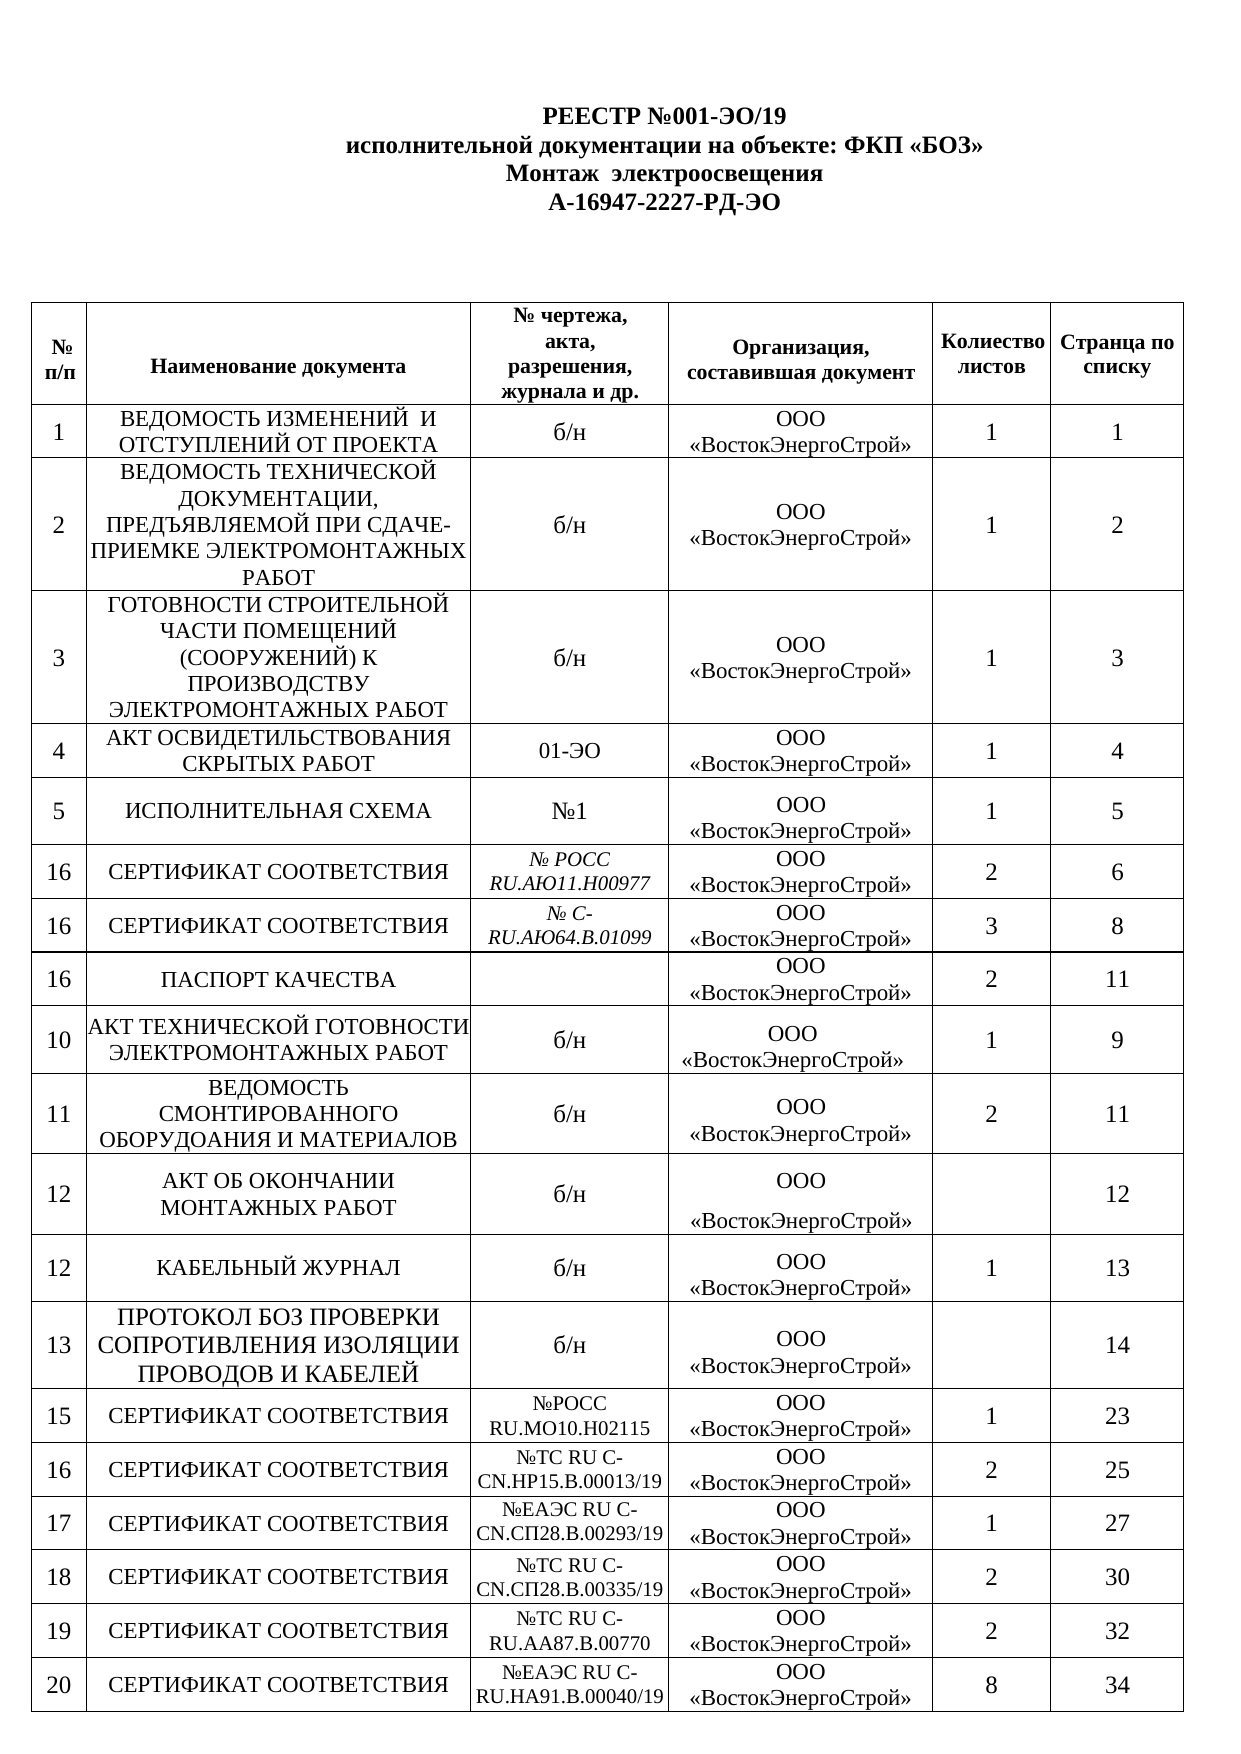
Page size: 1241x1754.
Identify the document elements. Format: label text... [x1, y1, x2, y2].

table_cell ООО «ВостокЭнергоСтрой» [669, 1443, 932, 1496]
table_cell СЕРТИФИКАТ СООТВЕТСТВИЯ [87, 1497, 470, 1549]
table_cell ООО «ВостокЭнергоСтрой» [669, 1074, 932, 1153]
table_cell ООО «ВостокЭнергоСтрой» [669, 1154, 932, 1233]
table_cell 25 [1051, 1443, 1183, 1496]
table_cell 19 [32, 1604, 86, 1657]
table_cell 15 [32, 1389, 86, 1442]
table_cell №ТС RU C-RU.АА87.В.00770 [471, 1604, 668, 1657]
table_cell 1 [933, 458, 1050, 590]
table_cell ООО «ВостокЭнергоСтрой» [669, 845, 932, 898]
table_cell 1 [933, 724, 1050, 777]
table_cell 2 [933, 953, 1050, 1005]
table_cell ООО «ВостокЭнергоСтрой» [669, 1550, 932, 1603]
table_cell 2 [933, 845, 1050, 898]
table_cell б/н [471, 1074, 668, 1153]
table_cell [933, 1302, 1050, 1388]
table_cell 16 [32, 845, 86, 898]
table_cell 2 [933, 1604, 1050, 1657]
table_cell 1 [933, 1006, 1050, 1072]
table_cell ПРОТОКОЛ БОЗ ПРОВЕРКИ СОПРОТИВЛЕНИЯ ИЗОЛЯЦИИ ПРОВОДОВ И КАБЕЛЕЙ [87, 1302, 470, 1388]
table_cell 6 [1051, 845, 1183, 898]
table_cell [471, 953, 668, 1005]
table_cell 4 [32, 724, 86, 777]
table_cell б/н [471, 458, 668, 590]
table_cell 1 [32, 405, 86, 457]
table_cell б/н [471, 591, 668, 723]
table_cell ИСПОЛНИТЕЛЬНАЯ СХЕМА [87, 778, 470, 844]
table_cell ООО «ВостокЭнергоСтрой» [669, 1658, 932, 1711]
table_cell 30 [1051, 1550, 1183, 1603]
table_cell 4 [1051, 724, 1183, 777]
table_cell ООО «ВостокЭнергоСтрой» [669, 953, 932, 1005]
table_cell СЕРТИФИКАТ СООТВЕТСТВИЯ [87, 1550, 470, 1603]
table_cell 16 [32, 899, 86, 951]
table_cell б/н [471, 1154, 668, 1233]
table_cell 1 [933, 778, 1050, 844]
table_header Странца по списку [1051, 303, 1183, 403]
table_cell 12 [32, 1154, 86, 1233]
table_cell ООО «ВостокЭнергоСтрой» [669, 778, 932, 844]
table_header Колиество листов [933, 303, 1050, 403]
table_cell 9 [1051, 1006, 1183, 1072]
table_cell № РОСС RU.АЮ11.Н00977 [471, 845, 668, 898]
table_cell 16 [32, 953, 86, 1005]
table_cell 1 [933, 1497, 1050, 1549]
table_cell 1 [933, 1235, 1050, 1301]
table_cell 17 [32, 1497, 86, 1549]
table_cell ООО «ВостокЭнергоСтрой» [669, 1604, 932, 1657]
table_cell 3 [32, 591, 86, 723]
table_cell СЕРТИФИКАТ СООТВЕТСТВИЯ [87, 845, 470, 898]
text А-16947-2227-РД-ЭО [339, 187, 989, 216]
table_cell 13 [32, 1302, 86, 1388]
table_cell АКТ ТЕХНИЧЕСКОЙ ГОТОВНОСТИ ЭЛЕКТРОМОНТАЖНЫХ РАБОТ [87, 1006, 470, 1072]
table_cell ООО «ВостокЭнергоСтрой» [669, 899, 932, 951]
table_cell 27 [1051, 1497, 1183, 1549]
table_cell №РОСС RU.МО10.Н02115 [471, 1389, 668, 1442]
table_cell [87, 1658, 470, 1711]
table_cell 11 [1051, 1074, 1183, 1153]
text Монтаж электроосвещения [339, 158, 989, 187]
table_cell 13 [1051, 1235, 1183, 1301]
table_cell 3 [1051, 591, 1183, 723]
table_cell АКТ ОСВИДЕТИЛЬСТВОВАНИЯ СКРЫТЫХ РАБОТ [87, 724, 470, 777]
table_cell 5 [1051, 778, 1183, 844]
table_cell ООО «ВостокЭнергоСтрой» [669, 405, 932, 457]
table_cell ВЕДОМОСТЬ ИЗМЕНЕНИЙ И ОТСТУПЛЕНИЙ ОТ ПРОЕКТА [87, 405, 470, 457]
table_cell ООО «ВостокЭнергоСтрой» [669, 1302, 932, 1388]
table_cell СЕРТИФИКАТ СООТВЕТСТВИЯ [87, 1389, 470, 1442]
table_cell 1 [1051, 405, 1183, 457]
table_cell б/н [471, 405, 668, 457]
table_cell б/н [471, 1302, 668, 1388]
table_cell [87, 1604, 470, 1657]
table_cell КАБЕЛЬНЫЙ ЖУРНАЛ [87, 1235, 470, 1301]
table_cell ООО «ВостокЭнергоСтрой» [669, 1006, 932, 1072]
table_cell 10 [32, 1006, 86, 1072]
table_cell 12 [1051, 1154, 1183, 1233]
table_cell б/н [471, 1006, 668, 1072]
table_cell 16 [32, 1443, 86, 1496]
table_cell 14 [1051, 1302, 1183, 1388]
table_cell 11 [32, 1074, 86, 1153]
table_cell №1 [471, 778, 668, 844]
table_cell 2 [933, 1550, 1050, 1603]
table_cell ООО «ВостокЭнергоСтрой» [669, 1235, 932, 1301]
table_cell №ЕАЭС RU C-RU.НА91.В.00040/19 [471, 1658, 668, 1711]
table_cell 01-ЭО [471, 724, 668, 777]
table_cell 1 [933, 1389, 1050, 1442]
table_cell №ЕАЭС RU C-CN.СП28.В.00293/19 [471, 1497, 668, 1549]
table_cell №ТС RU C-CN.СП28.В.00335/19 [471, 1550, 668, 1603]
table_cell [933, 1154, 1050, 1233]
table_cell ВЕДОМОСТЬ ТЕХНИЧЕСКОЙ ДОКУМЕНТАЦИИ, ПРЕДЪЯВЛЯЕМОЙ ПРИ СДАЧЕ-ПРИЕМКЕ ЭЛЕКТРОМОНТАЖНЫХ РАБОТ [87, 458, 470, 590]
table_cell 12 [32, 1235, 86, 1301]
table_cell 2 [933, 1074, 1050, 1153]
table_cell ООО «ВостокЭнергоСтрой» [669, 458, 932, 590]
table_cell СЕРТИФИКАТ СООТВЕТСТВИЯ [87, 1443, 470, 1496]
table_cell 8 [933, 1658, 1050, 1711]
table_cell 5 [32, 778, 86, 844]
table_cell АКТ ОБ ОКОНЧАНИИ МОНТАЖНЫХ РАБОТ [87, 1154, 470, 1233]
table_cell 2 [32, 458, 86, 590]
table_cell 32 [1051, 1604, 1183, 1657]
table_cell № C-RU.АЮ64.В.01099 [471, 899, 668, 951]
table_header № чертежа, акта, разрешения, журнала и др. [471, 303, 668, 403]
table_cell 20 [32, 1658, 86, 1711]
table_cell ООО «ВостокЭнергоСтрой» [669, 1497, 932, 1549]
table_cell 2 [933, 1443, 1050, 1496]
table_header Наименование документа [87, 303, 470, 403]
table_cell ООО «ВостокЭнергоСтрой» [669, 1389, 932, 1442]
table_cell ООО «ВостокЭнергоСтрой» [669, 591, 932, 723]
table_cell ПАСПОРТ КАЧЕСТВА [87, 953, 470, 1005]
table_cell №ТС RU C-CN.НР15.В.00013/19 [471, 1443, 668, 1496]
table_cell 3 [933, 899, 1050, 951]
table_cell ВЕДОМОСТЬ СМОНТИРОВАННОГО ОБОРУДОАНИЯ И МАТЕРИАЛОВ [87, 1074, 470, 1153]
table_cell 2 [1051, 458, 1183, 590]
text исполнительной документации на объекте: ФКП «БОЗ» [339, 130, 989, 158]
table_cell ГОТОВНОСТИ СТРОИТЕЛЬНОЙ ЧАСТИ ПОМЕЩЕНИЙ (СООРУЖЕНИЙ) К ПРОИЗВОДСТВУ ЭЛЕКТРОМОНТАЖНЫХ РАБОТ [87, 591, 470, 723]
table_cell 11 [1051, 953, 1183, 1005]
table_cell 34 [1051, 1658, 1183, 1711]
table_header № п/п [32, 303, 86, 403]
table_cell 23 [1051, 1389, 1183, 1442]
table_cell 8 [1051, 899, 1183, 951]
table_header Организация, составившая документ [669, 303, 932, 403]
table_cell 18 [32, 1550, 86, 1603]
text РЕЕСТР №001-ЭО/19 [339, 101, 989, 130]
table_cell ООО «ВостокЭнергоСтрой» [669, 724, 932, 777]
table_cell б/н [471, 1235, 668, 1301]
table_cell СЕРТИФИКАТ СООТВЕТСТВИЯ [87, 899, 470, 951]
table_cell 1 [933, 405, 1050, 457]
table_cell 1 [933, 591, 1050, 723]
